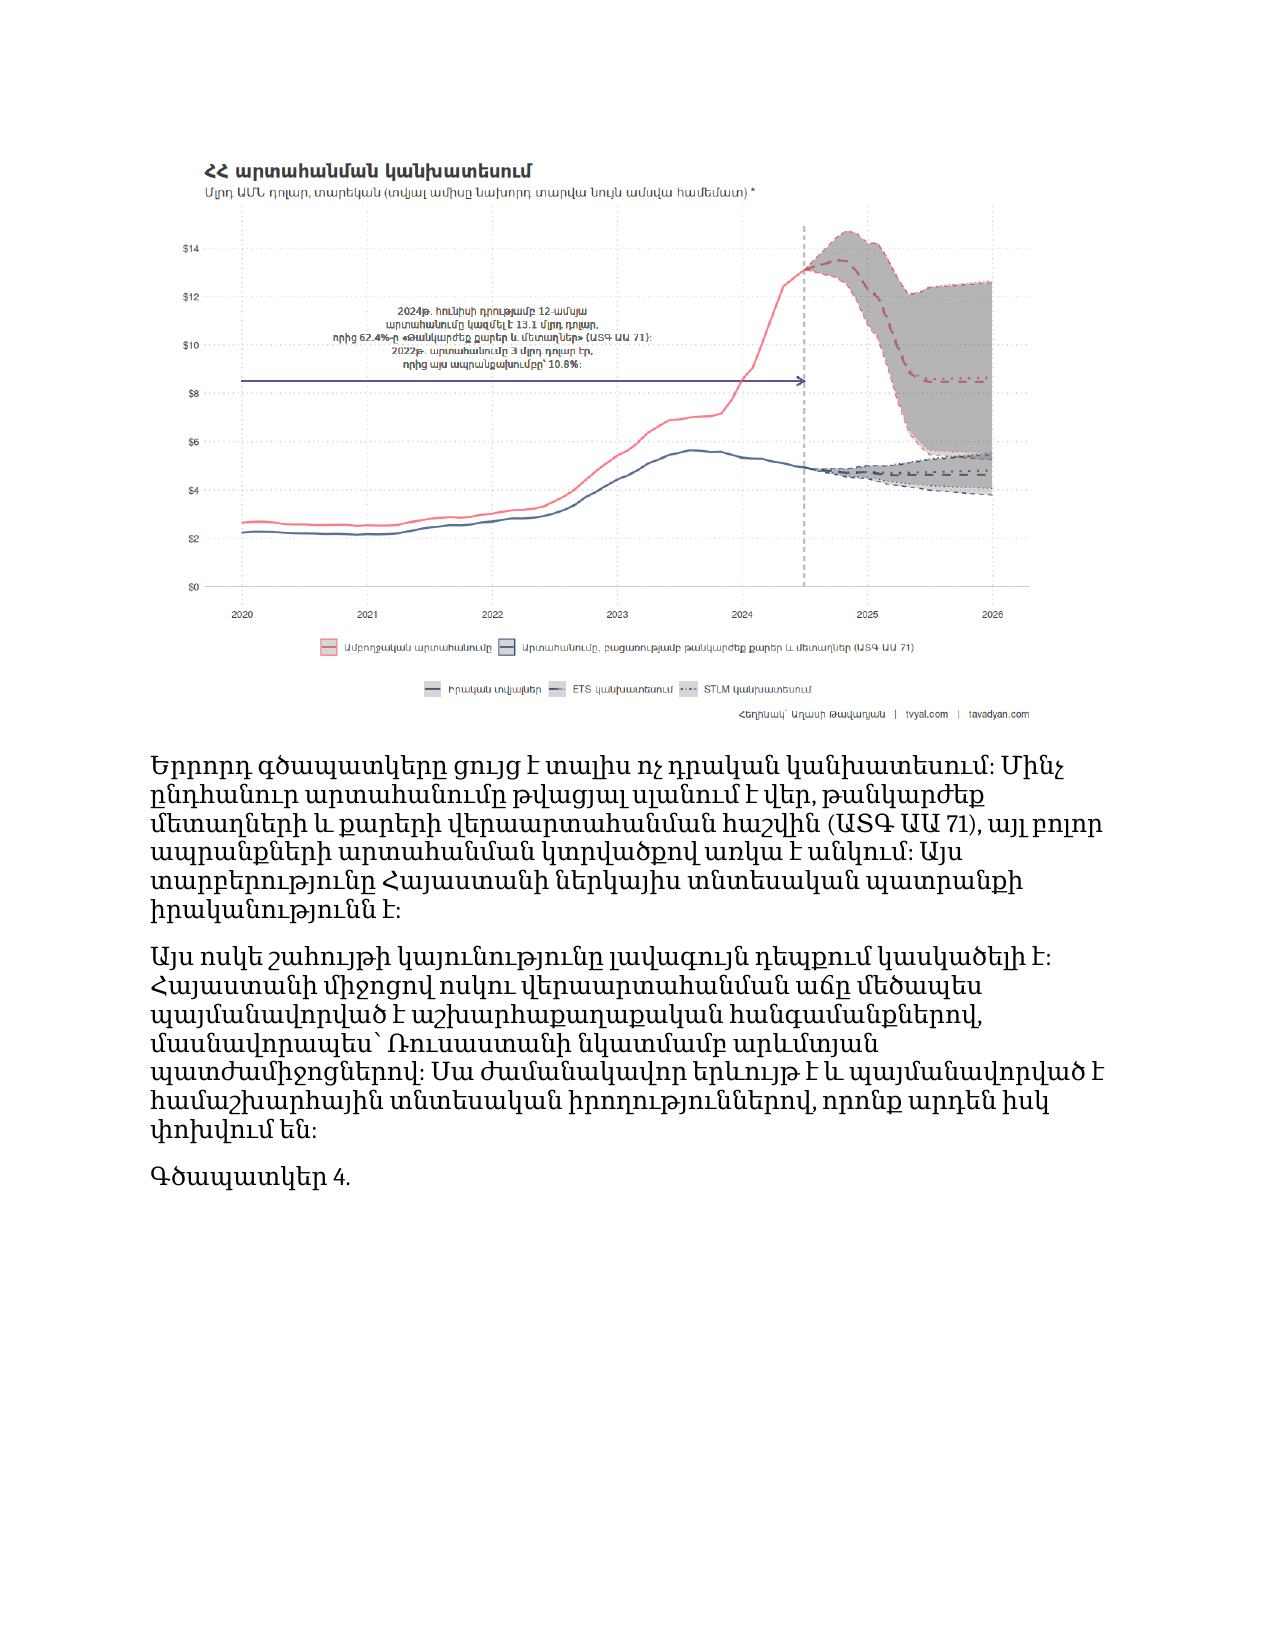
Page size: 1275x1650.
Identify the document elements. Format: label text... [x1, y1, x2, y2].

text Գծապատկեր 4. [150, 1163, 1125, 1192]
picture [168, 150, 1044, 734]
text Այս ոսկե շահույթի կայունությունը լավագույն դեպքում կասկածելի է: Հայաստանի միջոցով ոսկու վերաարտահանման աճը մեծապես պայմանավորված է աշխարհաքաղաքական հանգամանքներով, մասնավորապես՝ Ռուսաստանի նկատմամբ արևմտյան պատժամիջոցներով: Սա ժամանակավոր երևույթ է և պայմանավորված է համաշխարհային տնտեսական իրողություններով, որոնք արդեն իսկ փոխվում են: [150, 943, 1125, 1144]
text Երրորդ գծապատկերը ցույց է տալիս ոչ դրական կանխատեսում: Մինչ ընդհանուր արտահանումը թվացյալ սլանում է վեր, թանկարժեք մետաղների և քարերի վերաարտահանման հաշվին (ԱՏԳ ԱԱ 71), այլ բոլոր ապրանքների արտահանման կտրվածքով առկա է անկում: Այս տարբերությունը Հայաստանի ներկայիս տնտեսական պատրանքի իրականությունն է: [150, 752, 1125, 924]
